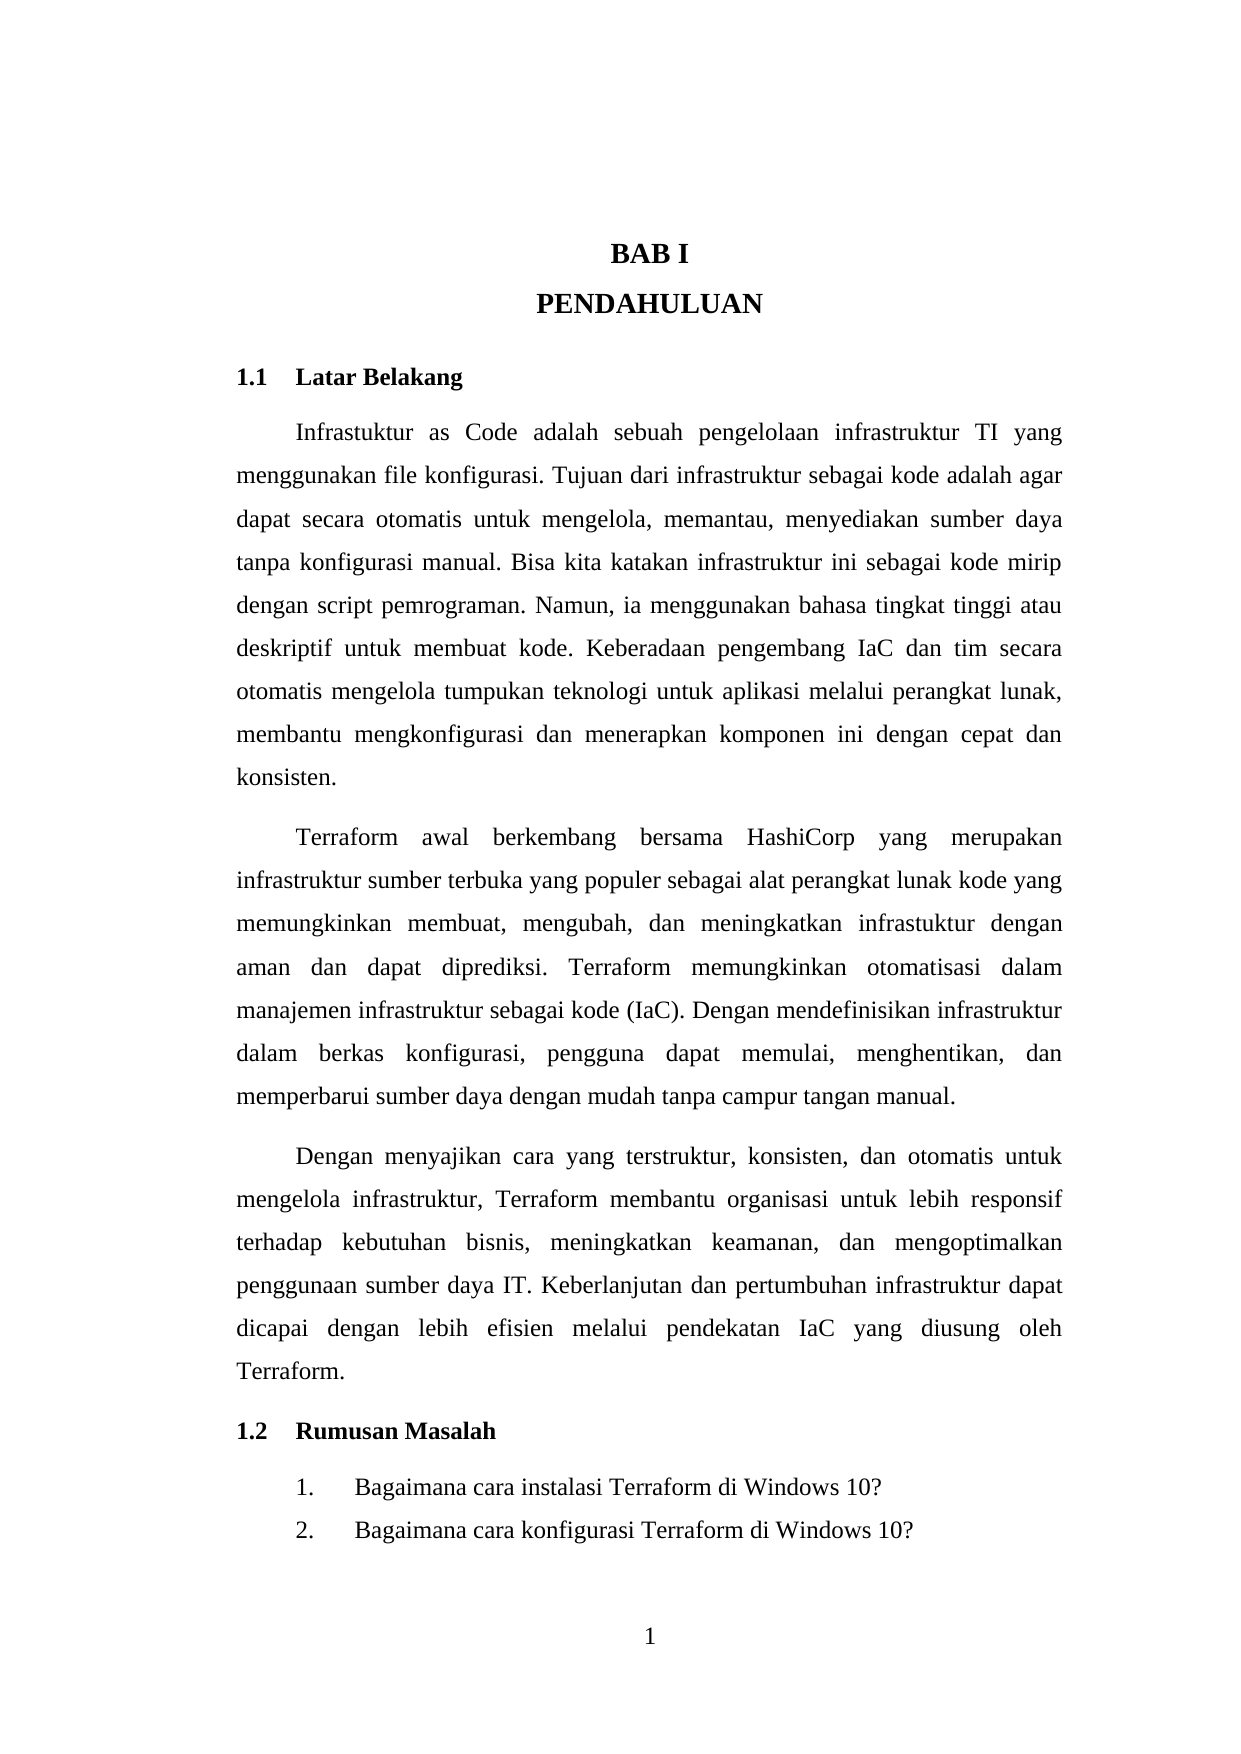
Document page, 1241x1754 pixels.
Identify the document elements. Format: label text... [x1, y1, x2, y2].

subtitle Rumusan Masalah [236, 1416, 1063, 1445]
list Bagaimana cara instalasi Terraform di Windows 10? [295, 1472, 1063, 1501]
text Infrastuktur as Code adalah sebuah pengelolaan infrastruktur TI yang menggunakan file konfigurasi. Tujuan dari infrastruktur sebagai kode adalah agar dapat secara otomatis untuk mengelola, memantau, menyediakan sumber daya tanpa konfigurasi manual. Bisa kita katakan infrastruktur ini sebagai kode mirip dengan script pemrograman. Namun, ia menggunakan bahasa tingkat tinggi atau deskriptif untuk membuat kode. Keberadaan pengembang IaC dan tim secara otomatis mengelola tumpukan teknologi untuk aplikasi melalui perangkat lunak, membantu mengkonfigurasi dan menerapkan komponen ini dengan cepat dan konsisten. [236, 417, 1063, 791]
subtitle Latar Belakang [236, 362, 1063, 391]
text Dengan menyajikan cara yang terstruktur, konsisten, dan otomatis untuk mengelola infrastruktur, Terraform membantu organisasi untuk lebih responsif terhadap kebutuhan bisnis, meningkatkan keamanan, dan mengoptimalkan penggunaan sumber daya IT. Keberlanjutan dan pertumbuhan infrastruktur dapat dicapai dengan lebih efisien melalui pendekatan IaC yang diusung oleh Terraform. [236, 1141, 1063, 1385]
text Terraform awal berkembang bersama HashiCorp yang merupakan infrastruktur sumber terbuka yang populer sebagai alat perangkat lunak kode yang memungkinkan membuat, mengubah, dan meningkatkan infrastuktur dengan aman dan dapat diprediksi. Terraform memungkinkan otomatisasi dalam manajemen infrastruktur sebagai kode (IaC). Dengan mendefinisikan infrastruktur dalam berkas konfigurasi, pengguna dapat memulai, menghentikan, dan memperbarui sumber daya dengan mudah tanpa campur tangan manual. [236, 822, 1063, 1110]
list Bagaimana cara konfigurasi Terraform di Windows 10? [295, 1515, 1063, 1544]
subtitle BAB I PENDAHULUAN [236, 236, 1063, 320]
